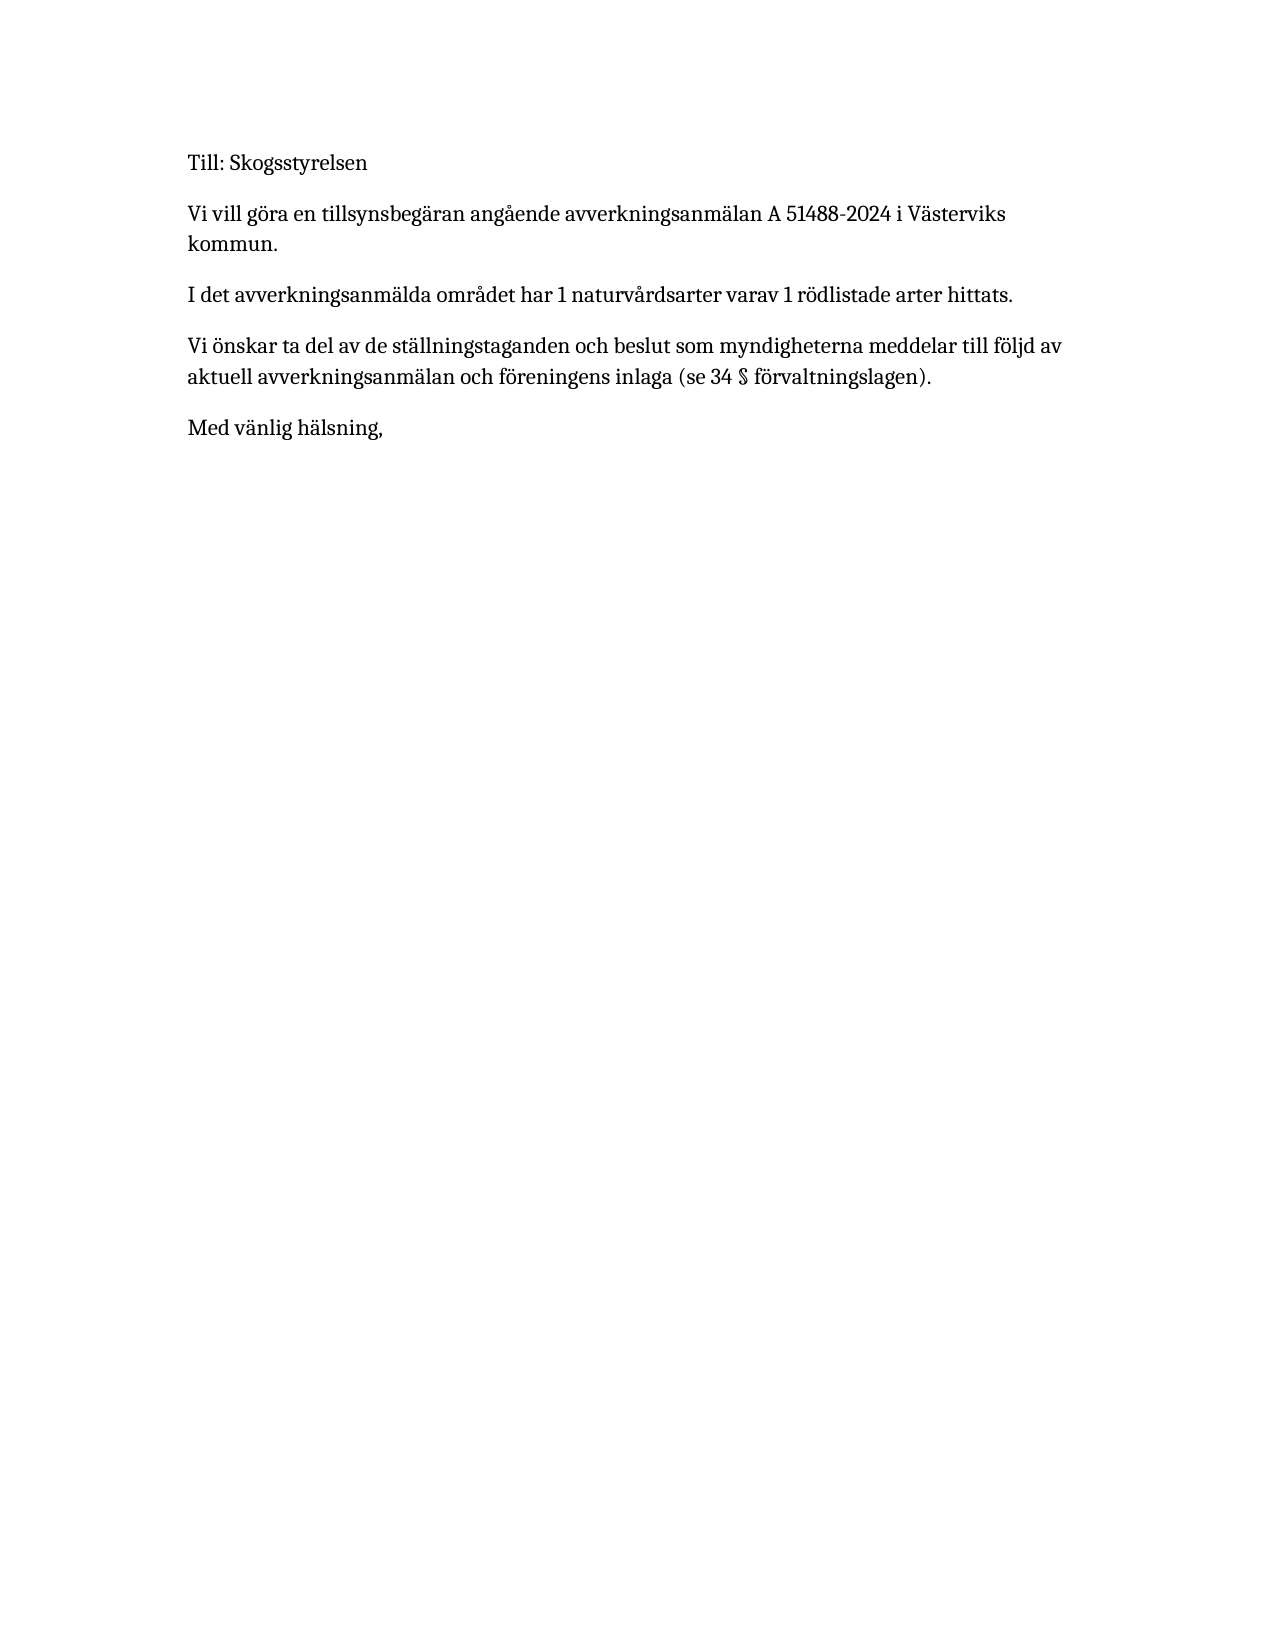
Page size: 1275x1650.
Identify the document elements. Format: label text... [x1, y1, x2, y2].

text Till: Skogsstyrelsen [187, 150, 1087, 176]
text Vi önskar ta del av de ställningstaganden och beslut som myndigheterna meddelar till följd av aktuell avverkningsanmälan och föreningens inlaga (se 34 § förvaltningslagen). [187, 333, 1087, 390]
text Vi vill göra en tillsynsbegäran angående avverkningsanmälan A 51488-2024 i Västerviks kommun. [187, 201, 1087, 258]
text I det avverkningsanmälda området har 1 naturvårdsarter varav 1 rödlistade arter hittats. [187, 282, 1087, 309]
text Med vänlig hälsning, [187, 414, 1087, 471]
